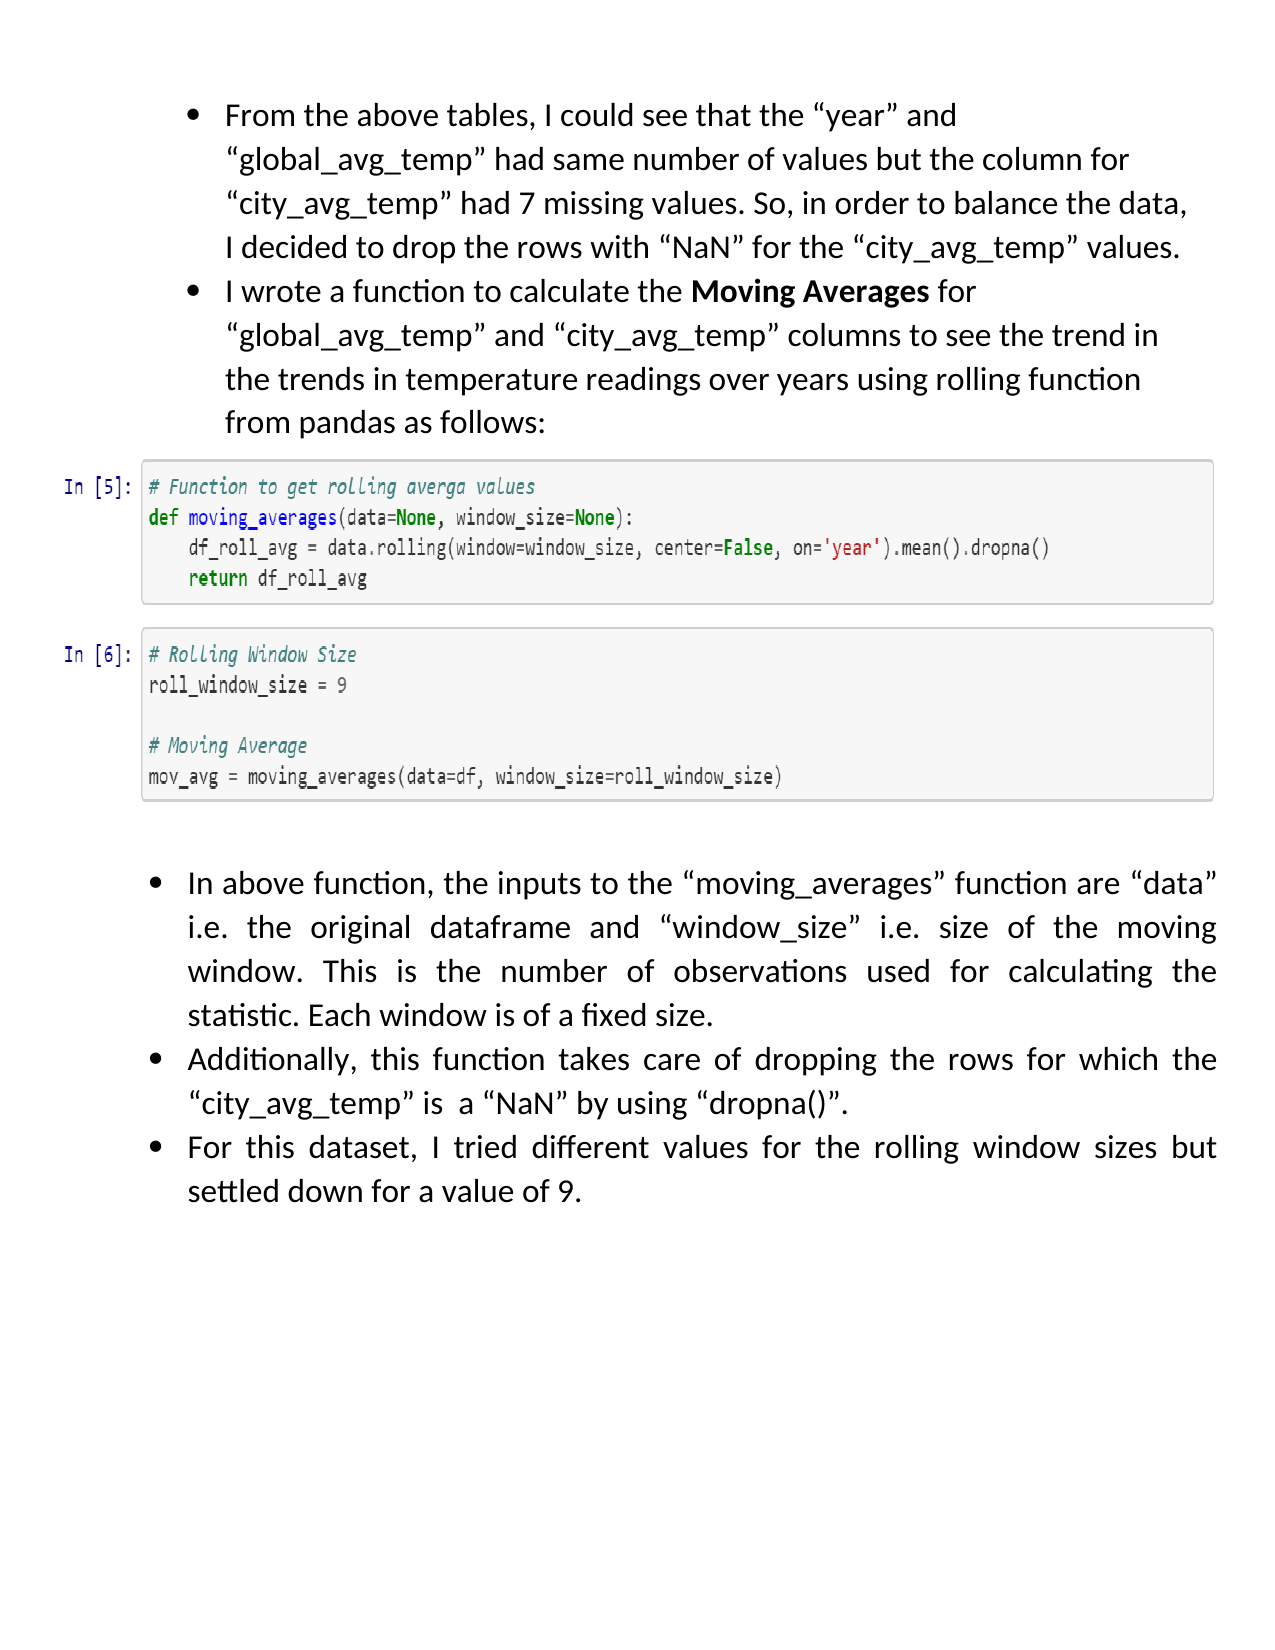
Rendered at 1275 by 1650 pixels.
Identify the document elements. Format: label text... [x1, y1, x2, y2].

list In above function, the inputs to the “moving_averages” function are “data” i.e. the original dataframe and “window_size” i.e. size of the moving window. This is the number of observations used for calculating the statistic. Each window is of a fixed size. [150, 862, 1219, 1035]
list For this dataset, I tried different values for the rolling window sizes but settled down for a value of 9. [150, 1126, 1219, 1211]
list I wrote a function to calculate the Moving Averages for “global_avg_temp” and “city_avg_temp” columns to see the trend in the trends in temperature readings over years using rolling function from pandas as follows: [187, 269, 1191, 442]
picture [52, 445, 1232, 817]
list Additionally, this function takes care of dropping the rows for which the “city_avg_temp” is a “NaN” by using “dropna()”. [150, 1038, 1219, 1123]
list From the above tables, I could see that the “year” and “global_avg_temp” had same number of values but the column for “city_avg_temp” had 7 missing values. So, in order to balance the data, I decided to drop the rows with “NaN” for the “city_avg_temp” values. [187, 94, 1191, 266]
